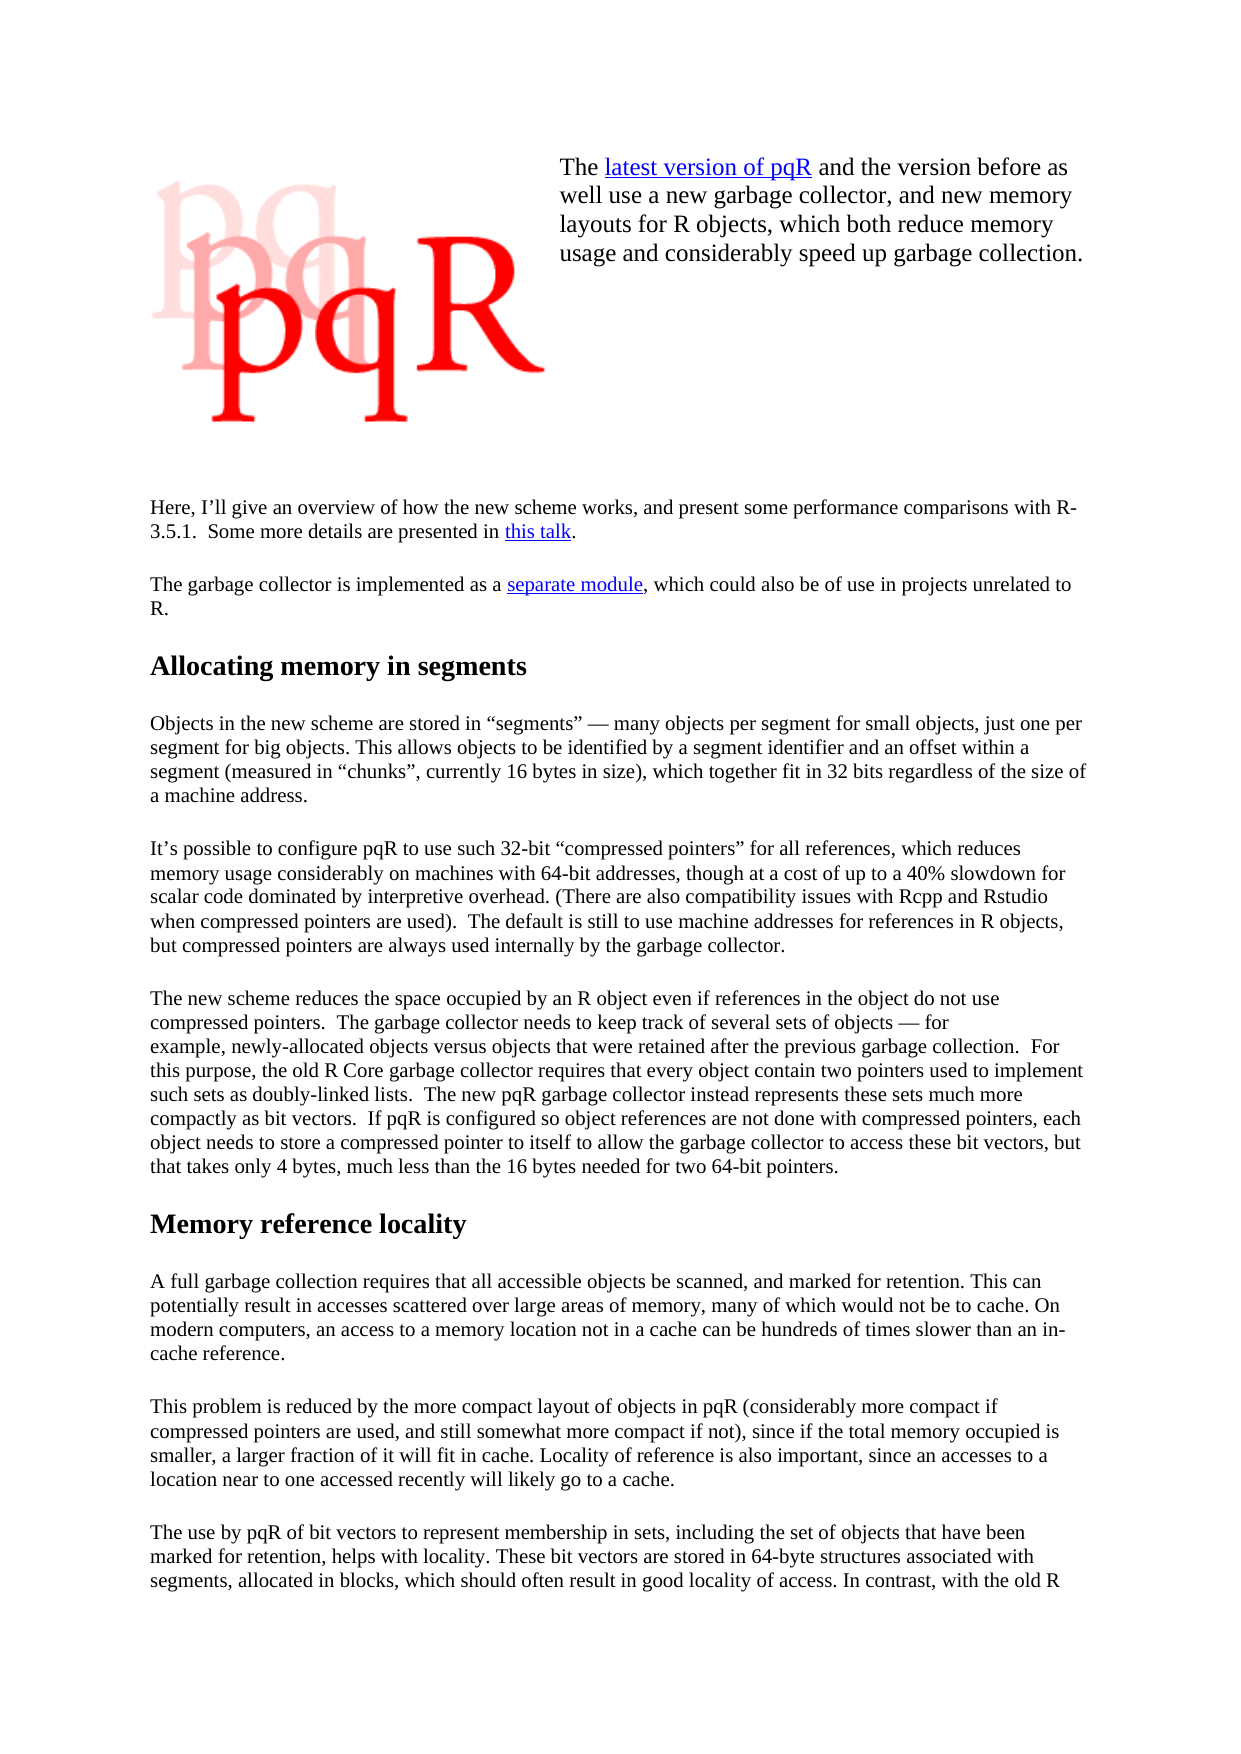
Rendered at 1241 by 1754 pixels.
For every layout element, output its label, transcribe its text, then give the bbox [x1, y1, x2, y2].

text Memory reference locality [150, 1207, 1090, 1240]
picture [151, 151, 552, 464]
text A full garbage collection requires that all accessible objects be scanned, and marked for retention. This can potentially result in accesses scattered over large areas of memory, many of which would not be to cache. On modern computers, an access to a memory location not in a cache can be hundreds of times slower than an in-cache reference. [150, 1269, 1090, 1365]
text Allocating memory in segments [150, 649, 1090, 682]
text Objects in the new scheme are stored in “segments” — many objects per segment for small objects, just one per segment for big objects. This allows objects to be identified by a segment identifier and an offset within a segment (measured in “chunks”, currently 16 bytes in size), which together fit in 32 bits regardless of the size of a machine address. [150, 711, 1090, 807]
text It’s possible to configure pqR to use such 32-bit “compressed pointers” for all references, which reduces memory usage considerably on machines with 64-bit addresses, though at a cost of up to a 40% slowdown for scalar code dominated by interpretive overhead. (There are also compatibility issues with Rcpp and Rstudio when compressed pointers are used). The default is still to use machine addresses for references in R objects, but compressed pointers are always used internally by the garbage collector. [150, 836, 1090, 957]
text The new scheme reduces the space occupied by an R object even if references in the object do not use compressed pointers. The garbage collector needs to keep track of several sets of objects — for example, newly-allocated objects versus objects that were retained after the previous garbage collection. For this purpose, the old R Core garbage collector requires that every object contain two pointers used to implement such sets as doubly-linked lists. The new pqR garbage collector instead represents these sets much more compactly as bit vectors. If pqR is configured so object references are not done with compressed pointers, each object needs to store a compressed pointer to itself to allow the garbage collector to access these bit vectors, but that takes only 4 bytes, much less than the 16 bytes needed for two 64-bit pointers. [150, 986, 1090, 1178]
text Here, I’ll give an overview of how the new scheme works, and present some performance comparisons with R-3.5.1. Some more details are presented in this talk. [150, 495, 1090, 543]
text The garbage collector is implemented as a separate module, which could also be of use in projects unrelated to R. [150, 572, 1090, 620]
table_header [150, 150, 558, 466]
text This problem is reduced by the more compact layout of objects in pqR (considerably more compact if compressed pointers are used, and still somewhat more compact if not), since if the total memory occupied is smaller, a larger fraction of it will fit in cache. Locality of reference is also important, since an accesses to a location near to one accessed recently will likely go to a cache. [150, 1394, 1090, 1491]
table_header The latest version of pqR and the version before as well use a new garbage collector, and new memory layouts for R objects, which both reduce memory usage and considerably speed up garbage collection. [558, 150, 1090, 466]
